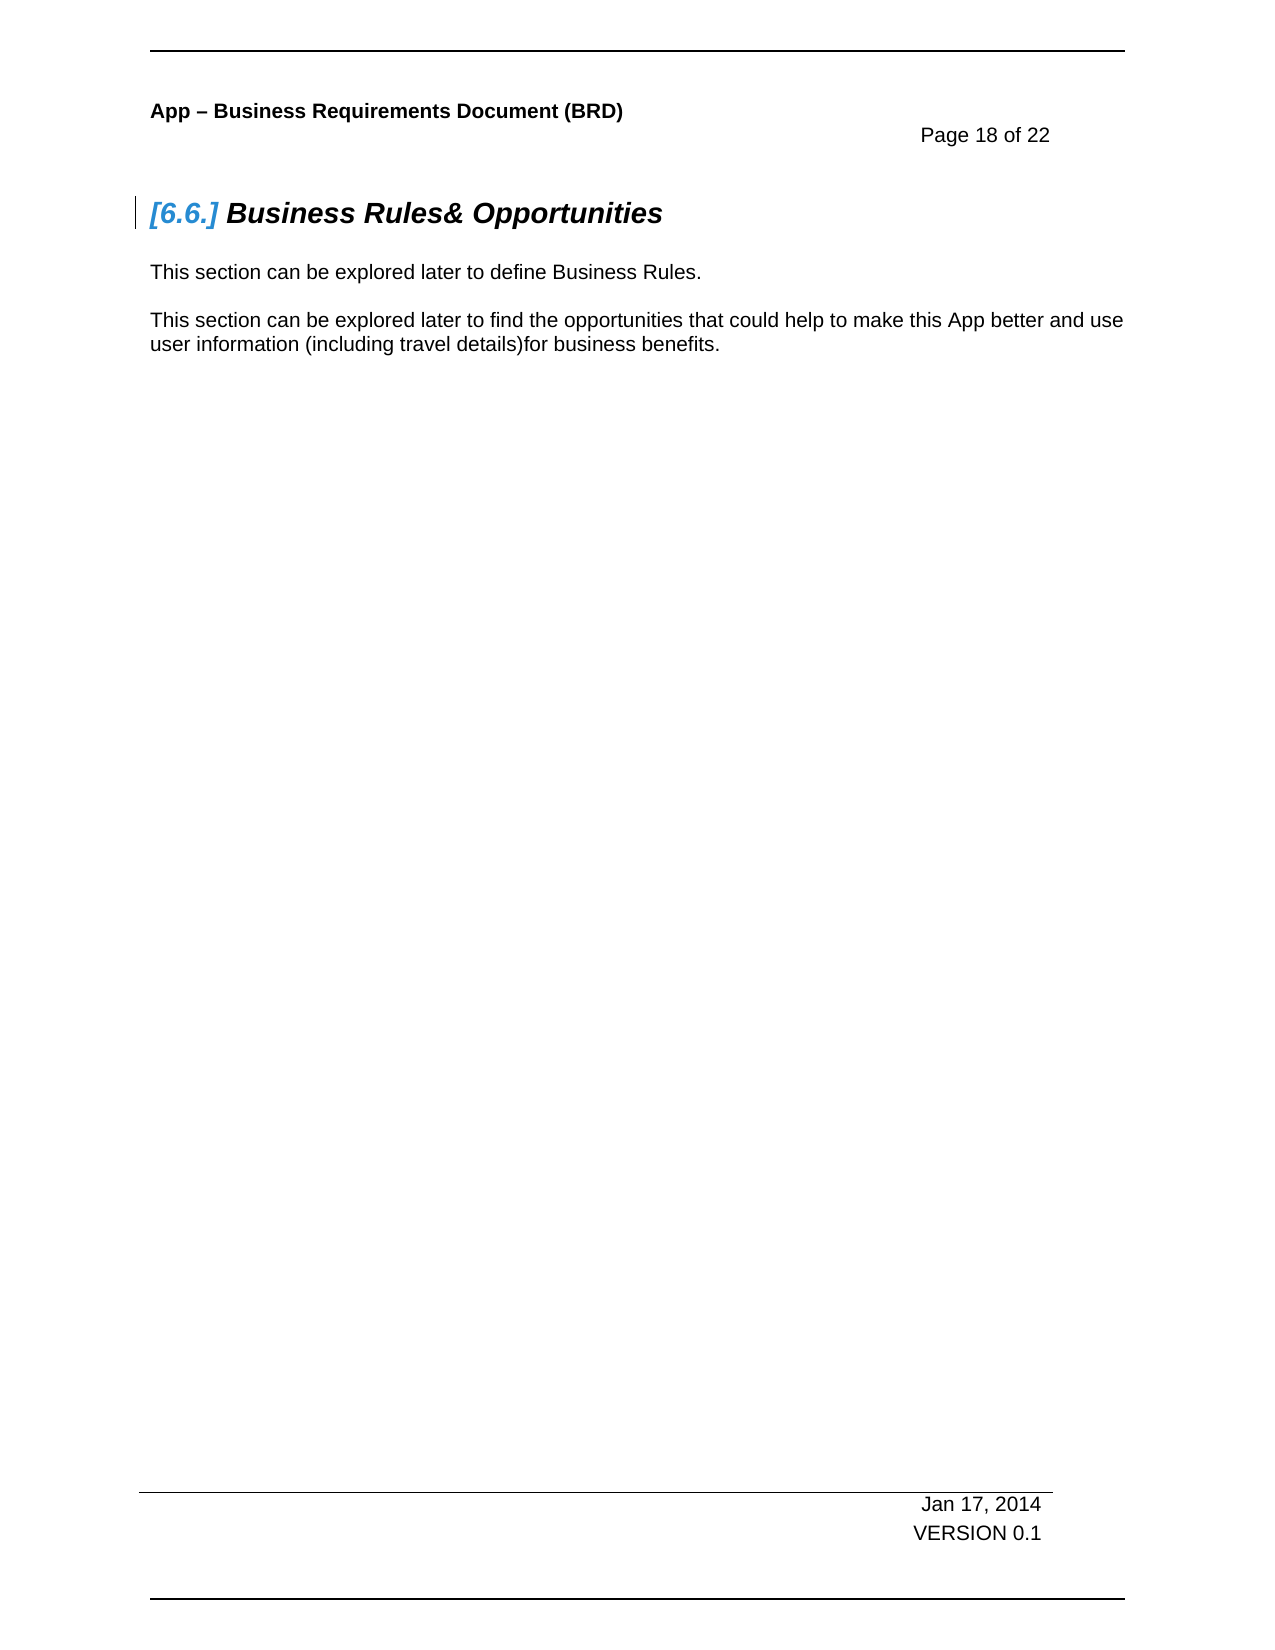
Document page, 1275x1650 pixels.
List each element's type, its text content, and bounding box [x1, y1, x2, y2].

text This section can be explored later to find the opportunities that could help to make this App better and use user information (including travel details)for business benefits. [150, 307, 1125, 355]
text This section can be explored later to define Business Rules. [150, 259, 1125, 283]
subtitle Business Rules& Opportunities [150, 196, 1125, 229]
